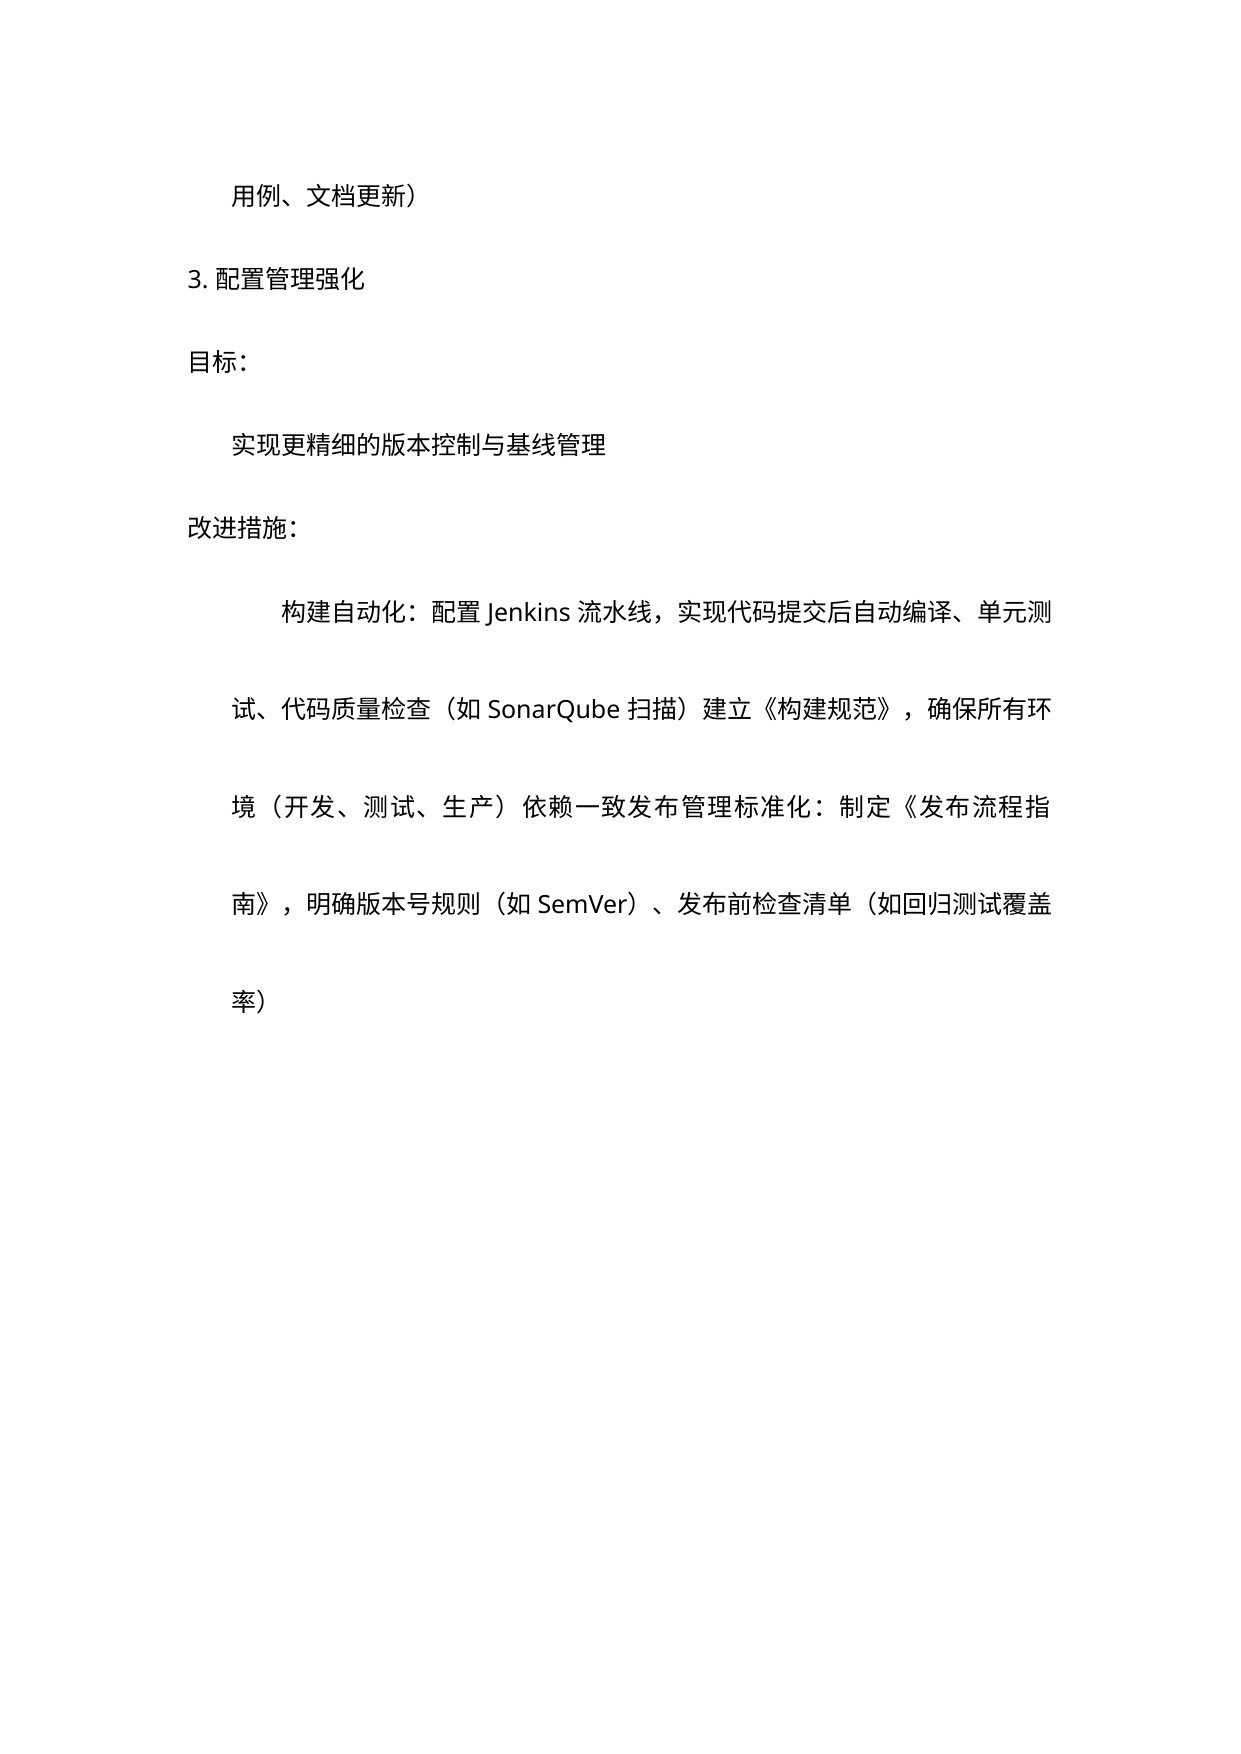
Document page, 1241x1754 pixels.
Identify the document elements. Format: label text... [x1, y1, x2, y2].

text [231, 162, 1053, 227]
text 目标： [187, 328, 1053, 393]
text 构建自动化：配置 Jenkins 流水线，实现代码提交后自动编译、单元测试、代码质量检查（如 SonarQube 扫描）建立《构建规范》，确保所有环境（开发、测试、生产）依赖一致发布管理标准化：制定《发布流程指南》，明确版本号规则（如 SemVer）、发布前检查清单（如回归测试覆盖率） [231, 578, 1053, 1033]
text 3. 配置管理强化 [187, 245, 1053, 310]
text 改进措施： [187, 494, 1053, 559]
text 实现更精细的版本控制与基线管理 [187, 411, 1053, 476]
